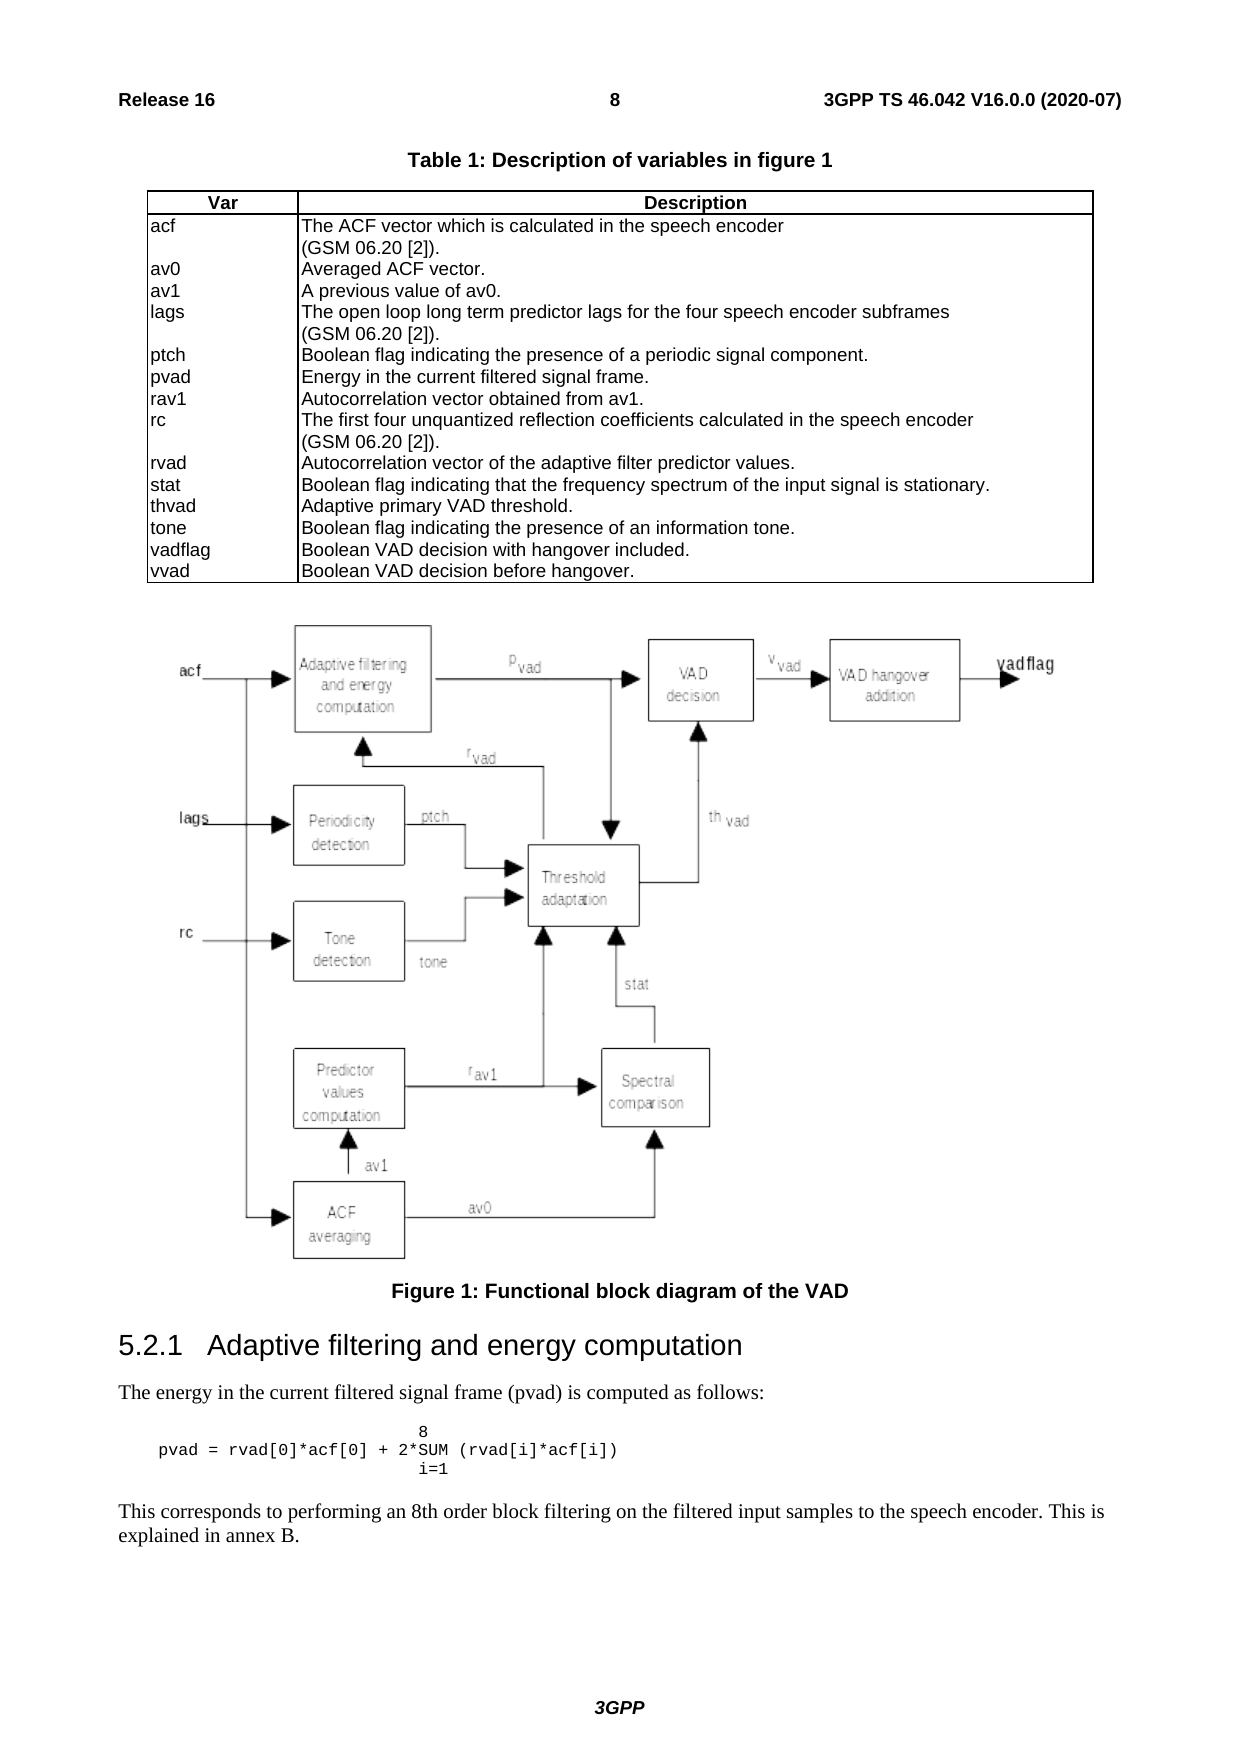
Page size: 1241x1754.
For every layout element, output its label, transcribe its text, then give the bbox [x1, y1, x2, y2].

table_cell Adaptive primary VAD threshold. [299, 495, 1092, 517]
table_cell Energy in the current filtered signal frame. [299, 366, 1092, 387]
table_cell tone [148, 517, 297, 538]
table_cell pvad [148, 366, 297, 387]
table_cell The open loop long term predictor lags for the four speech encoder subframes (GSM 06.20 [2]). [299, 301, 1092, 344]
table_cell The ACF vector which is calculated in the speech encoder (GSM 06.20 [2]). [299, 215, 1092, 258]
table_cell vvad [148, 560, 297, 581]
table_header Description [299, 192, 1092, 213]
table_cell ptch [148, 344, 297, 366]
table_cell rvad [148, 452, 297, 474]
table_cell thvad [148, 495, 297, 517]
table_header Var [148, 192, 297, 213]
text i=1 [118, 1461, 1122, 1480]
table_cell Boolean flag indicating that the frequency spectrum of the input signal is stationary. [299, 474, 1092, 495]
table_cell rc [148, 409, 297, 452]
table_cell Averaged ACF vector. [299, 258, 1092, 279]
table_cell vadflag [148, 538, 297, 560]
table_cell acf [148, 215, 297, 258]
table_cell Boolean flag indicating the presence of an information tone. [299, 517, 1092, 538]
text pvad = rvad[0]*acf[0] + 2*SUM (rvad[i]*acf[i]) [118, 1442, 1122, 1461]
table_cell The first four unquantized reflection coefficients calculated in the speech encoder (GSM 06.20 [2]). [299, 409, 1092, 452]
table_cell Autocorrelation vector obtained from av1. [299, 388, 1092, 409]
text The energy in the current filtered signal frame (pvad) is computed as follows: [118, 1380, 1122, 1404]
table_cell Autocorrelation vector of the adaptive filter predictor values. [299, 452, 1092, 474]
table_cell rav1 [148, 388, 297, 409]
text Table 1: Description of variables in figure 1 [118, 147, 1122, 171]
table_cell lags [148, 301, 297, 344]
table_cell av0 [148, 258, 297, 279]
text 8 [118, 1423, 1122, 1442]
table_cell stat [148, 474, 297, 495]
table_cell Boolean VAD decision before hangover. [299, 560, 1092, 581]
table_cell av1 [148, 280, 297, 301]
table_cell A previous value of av0. [299, 280, 1092, 301]
table_cell Boolean VAD decision with hangover included. [299, 538, 1092, 560]
subtitle 5.2.1 Adaptive filtering and energy computation [118, 1328, 1122, 1362]
text Figure 1: Functional block diagram of the VAD [118, 1279, 1122, 1303]
text This corresponds to performing an 8th order block filtering on the filtered input samples to the speech encoder. This is explained in annex B. [118, 1498, 1122, 1547]
table_cell Boolean flag indicating the presence of a periodic signal component. [299, 344, 1092, 366]
